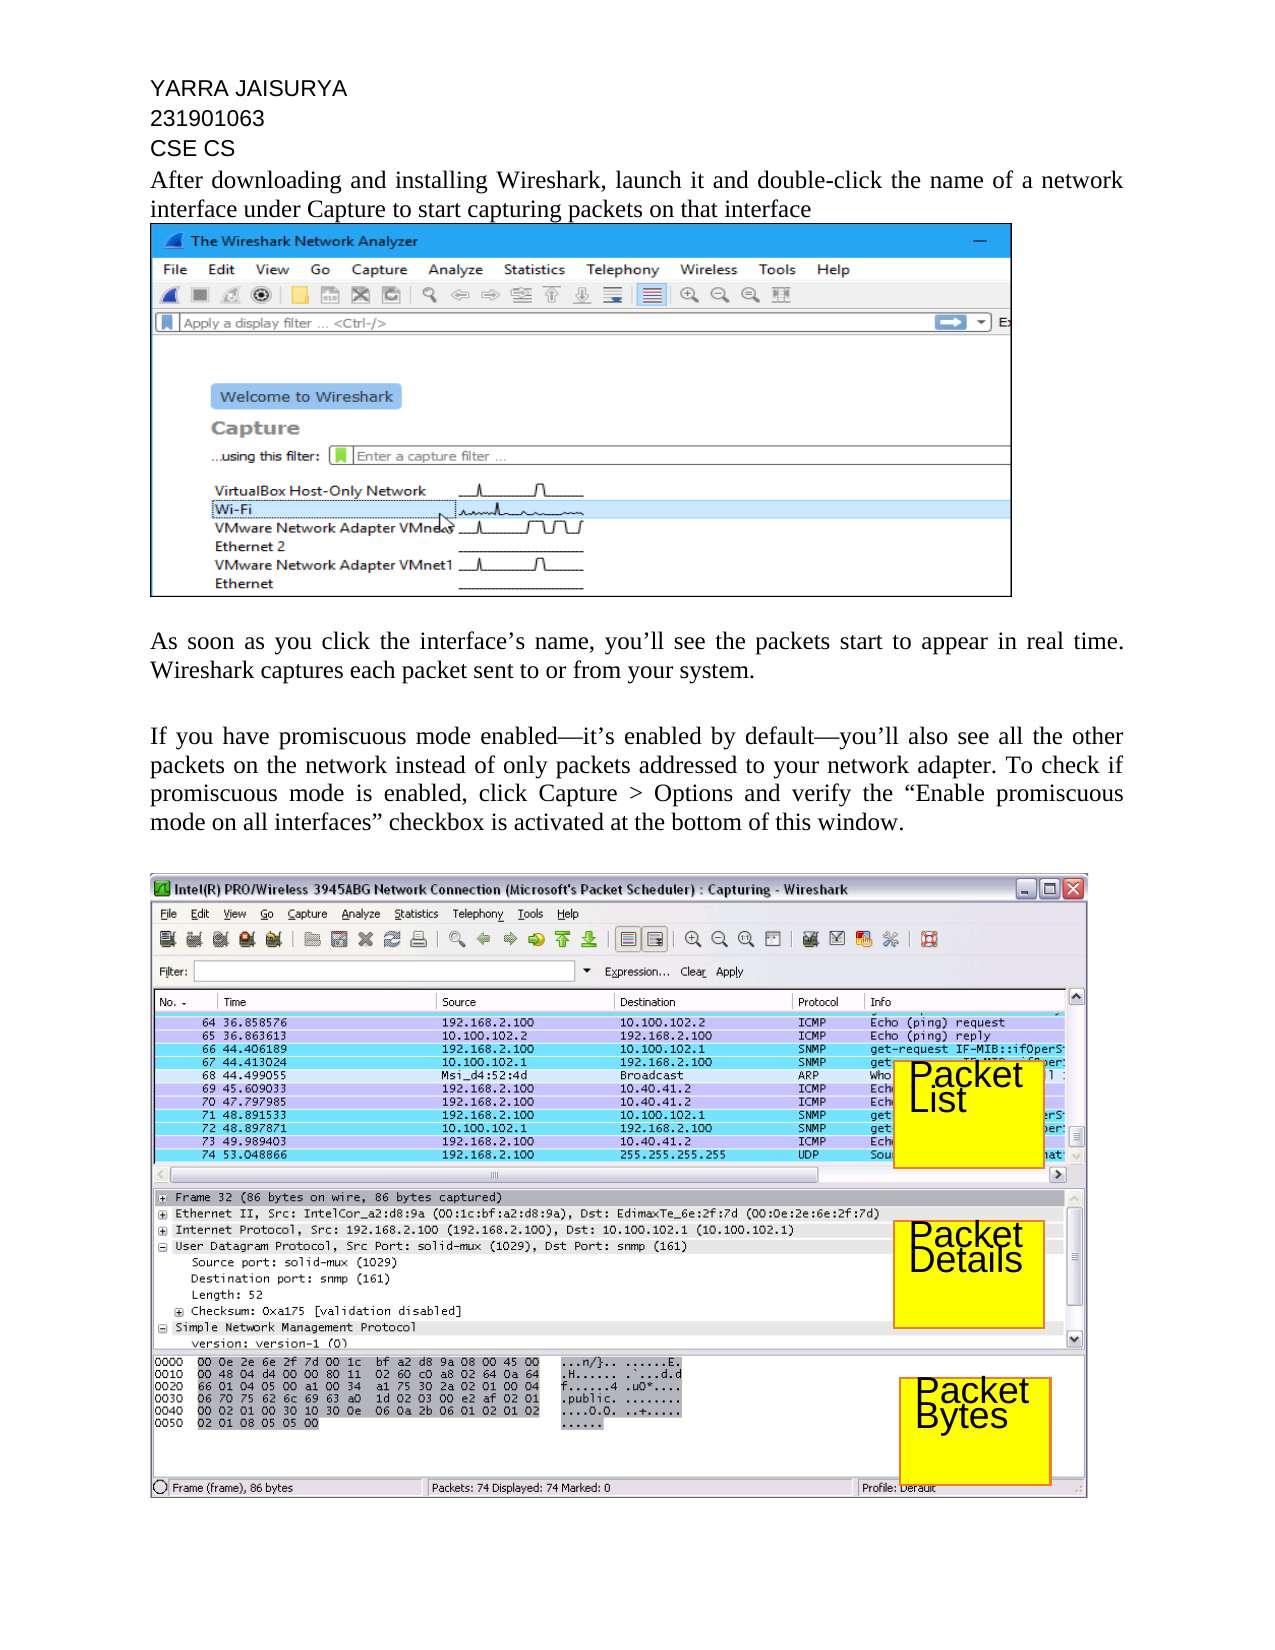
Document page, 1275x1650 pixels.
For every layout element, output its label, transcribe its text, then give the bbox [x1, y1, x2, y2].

picture [150, 873, 1089, 1498]
picture [150, 223, 1012, 597]
text After downloading and installing Wireshark, launch it and double-click the name of a network interface under Capture to start capturing packets on that interface [150, 166, 1125, 223]
text As soon as you click the interface’s name, you’ll see the packets start to appear in real time. Wireshark captures each packet sent to or from your system. [150, 626, 1125, 683]
text If you have promiscuous mode enabled—it’s enabled by default—you’ll also see all the other packets on the network instead of only packets addressed to your network adapter. To check if promiscuous mode is enabled, click Capture > Options and verify the “Enable promiscuous mode on all interfaces” checkbox is activated at the bottom of this window. [150, 721, 1125, 836]
